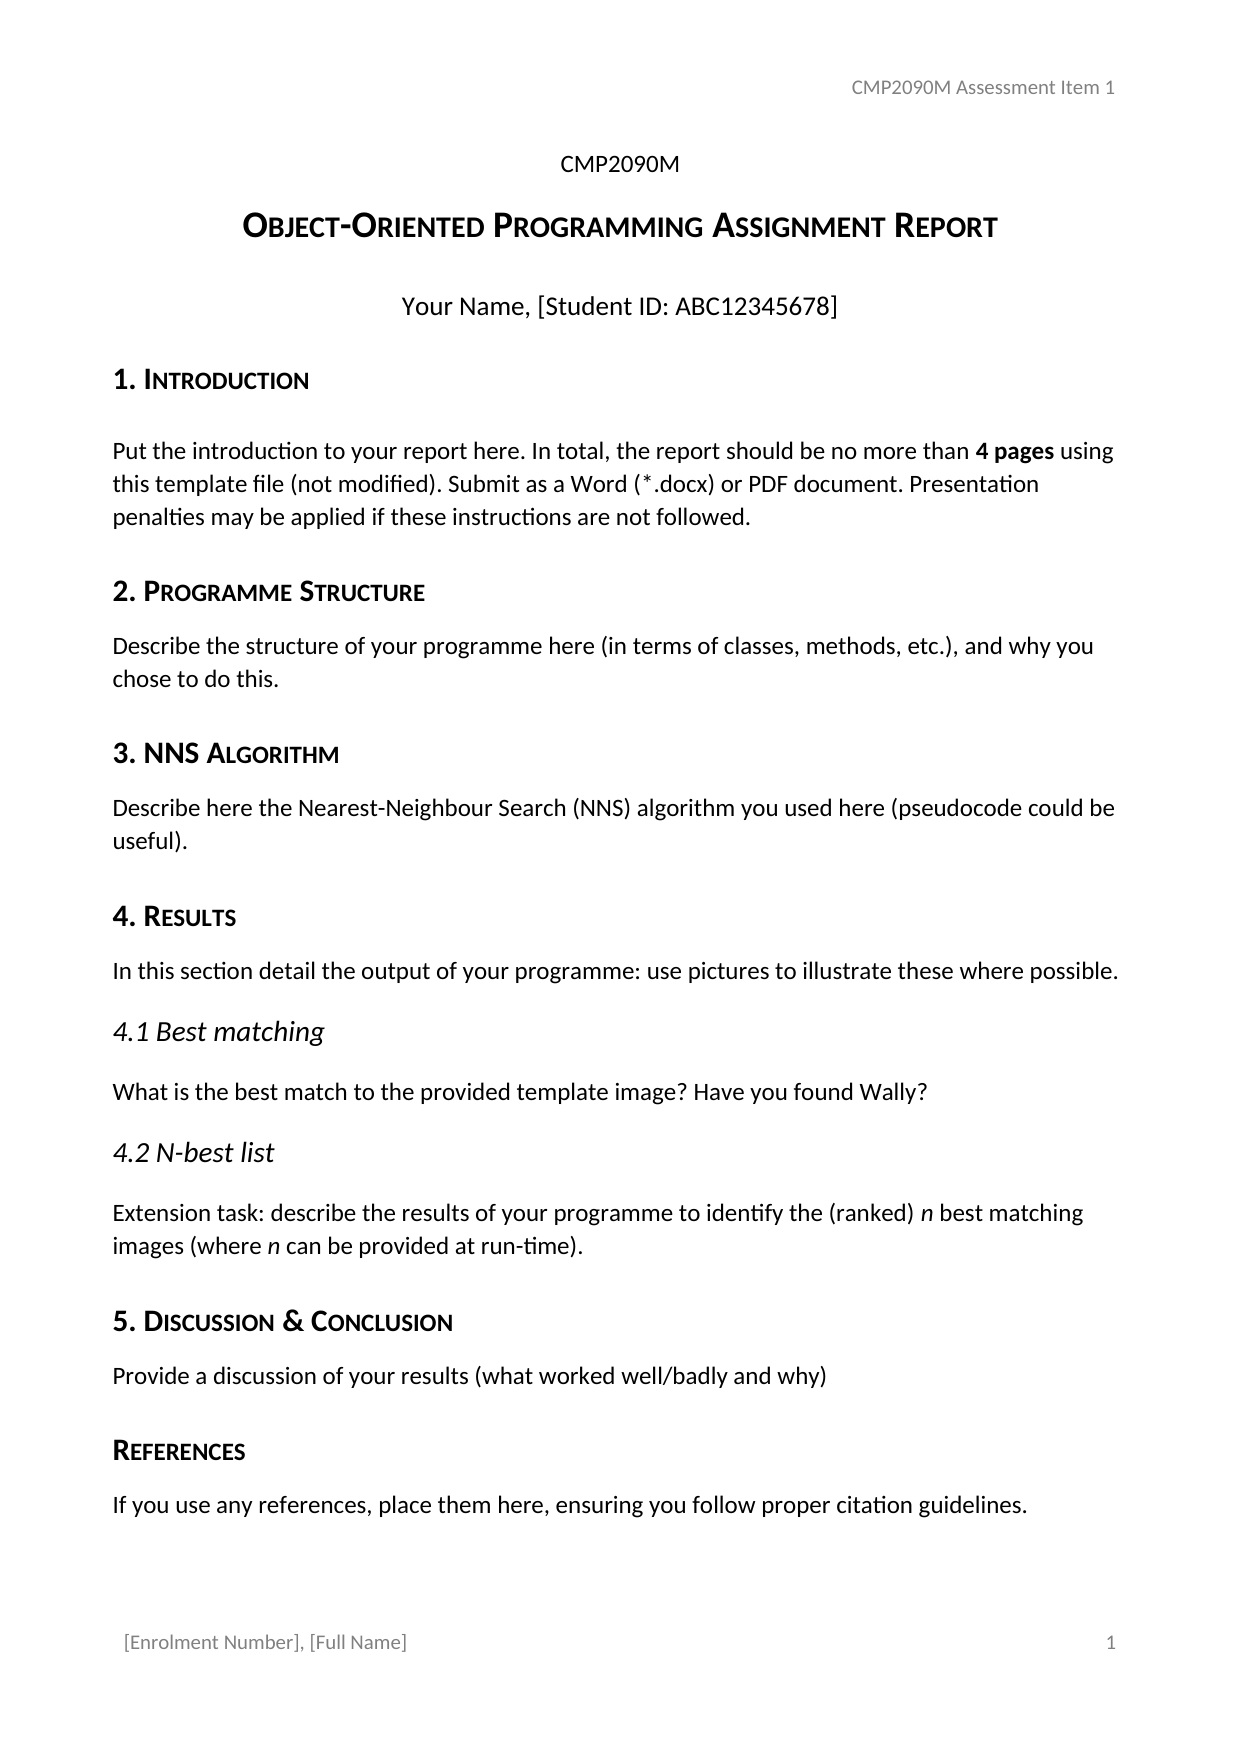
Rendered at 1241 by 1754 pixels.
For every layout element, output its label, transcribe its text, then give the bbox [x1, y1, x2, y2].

text CMP2090M [112, 148, 1128, 178]
text Your Name, [Student ID: ABC12345678] [112, 289, 1128, 322]
text 4.2 N-best list [112, 1134, 1128, 1170]
text Provide a discussion of your results (what worked well/badly and why) [112, 1360, 1128, 1390]
text 4. Results [112, 896, 1128, 934]
text Describe the structure of your programme here (in terms of classes, methods, etc.), and why you chose to do this. [112, 630, 1128, 694]
text 5. Discussion & Conclusion [112, 1301, 1128, 1339]
title Object-Oriented Programming Assignment Report [112, 201, 1128, 247]
text References [112, 1430, 1128, 1468]
text 4.1 Best matching [112, 1013, 1128, 1048]
text Describe here the Nearest-Neighbour Search (NNS) algorithm you used here (pseudocode could be useful). [112, 793, 1128, 856]
text In this section detail the output of your programme: use pictures to illustrate these where possible. [112, 955, 1128, 985]
text If you use any references, place them here, ensuring you follow proper citation guidelines. [112, 1489, 1128, 1520]
text Put the introduction to your report here. In total, the report should be no more than 4 pages using this template file (not modified). Submit as a Word (*.docx) or PDF document. Presentation penalties may be applied if these instructions are not followed. [112, 435, 1128, 531]
text What is the best match to the provided template image? Have you found Wally? [112, 1076, 1128, 1107]
text 3. NNS Algorithm [112, 734, 1128, 772]
text Extension task: describe the results of your programme to identify the (ranked) n best matching images (where n can be provided at run-time). [112, 1198, 1128, 1261]
text 2. Programme Structure [112, 571, 1128, 609]
text 1. Introduction [112, 359, 1128, 398]
